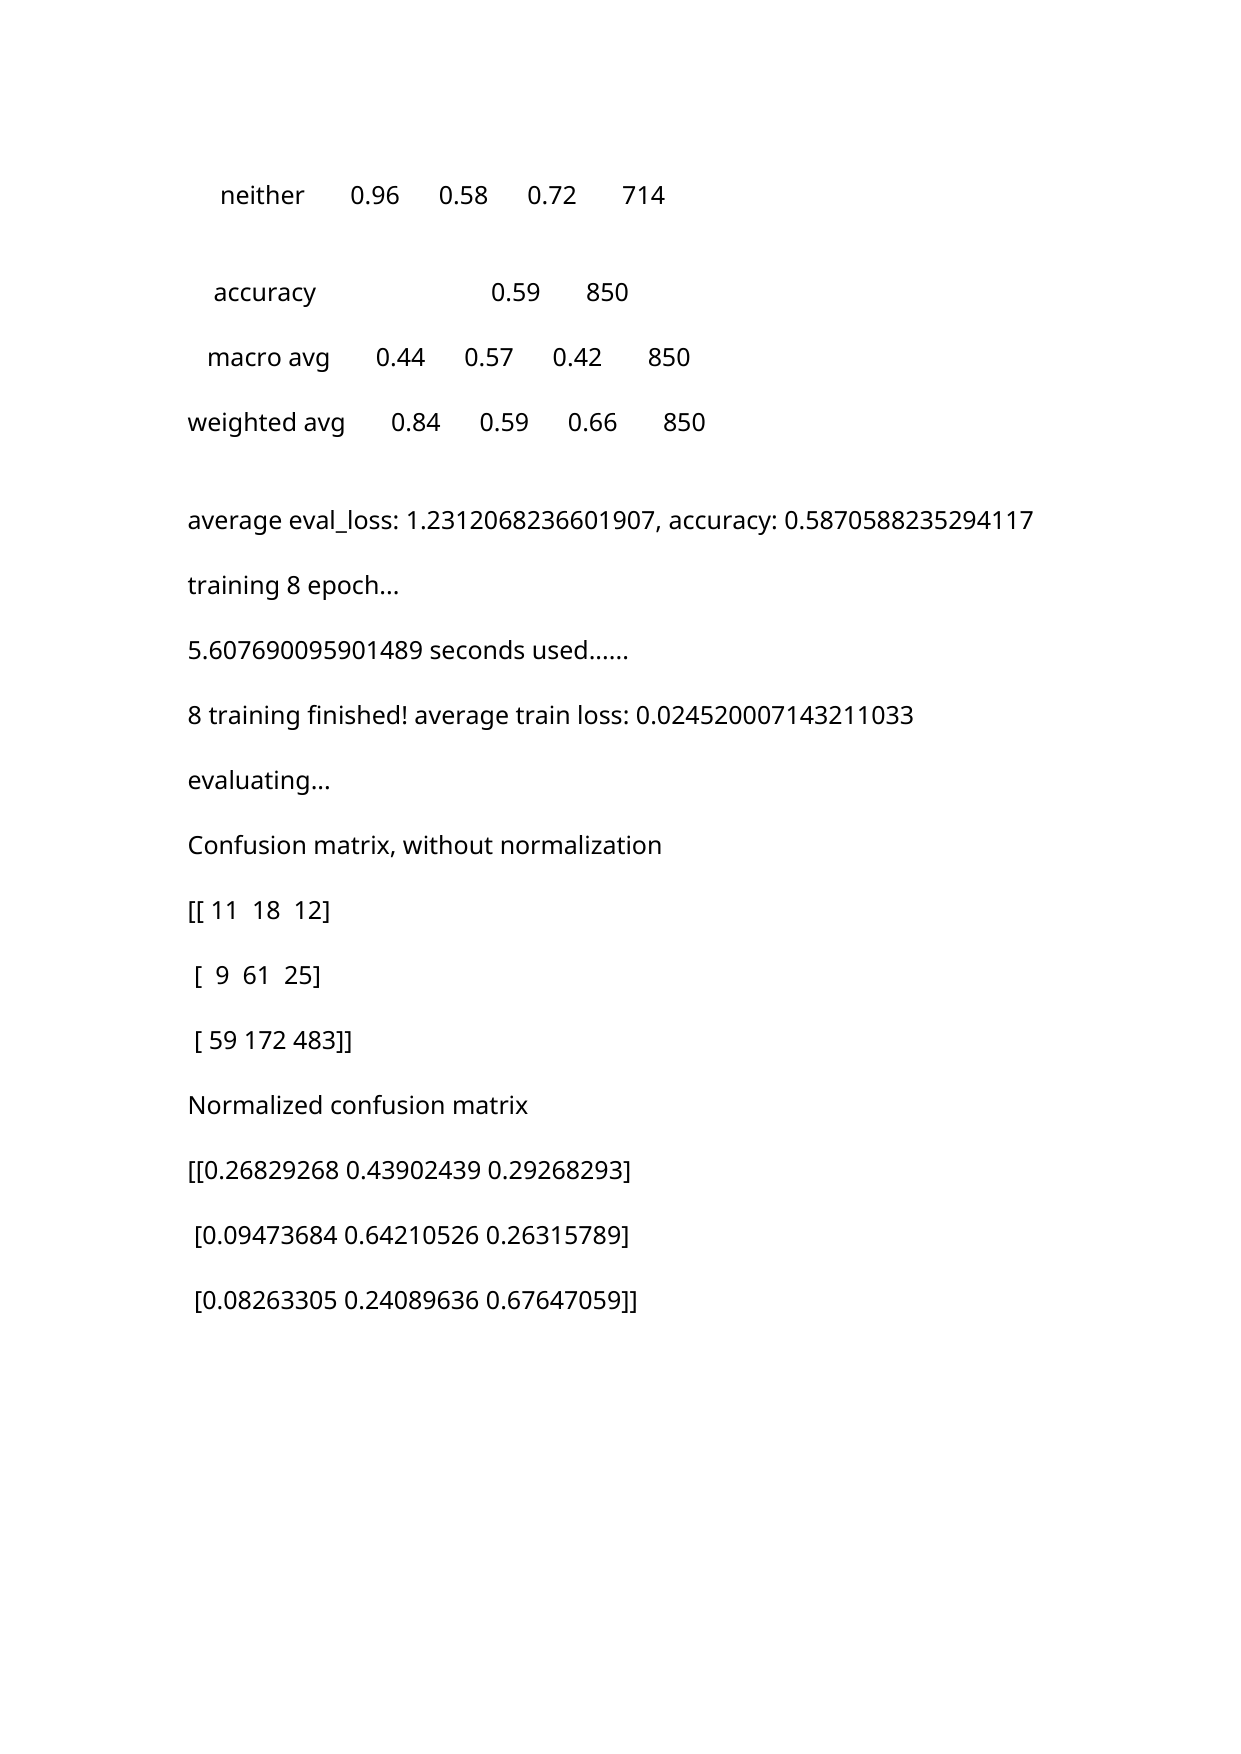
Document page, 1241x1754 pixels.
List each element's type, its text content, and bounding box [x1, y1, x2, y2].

text [0.08263305 0.24089636 0.67647059]] [187, 1267, 1053, 1332]
text [[0.26829268 0.43902439 0.29268293] [187, 1137, 1053, 1202]
text 8 training finished! average train loss: 0.024520007143211033 [187, 682, 1053, 747]
text [[ 11 18 12] [187, 877, 1053, 942]
text [ 9 61 25] [187, 942, 1053, 1007]
text [ 59 172 483]] [187, 1007, 1053, 1072]
text accuracy 0.59 850 [187, 259, 1053, 324]
text training 8 epoch... [187, 552, 1053, 617]
text evaluating... [187, 747, 1053, 812]
text neither 0.96 0.58 0.72 714 [187, 162, 1053, 227]
text macro avg 0.44 0.57 0.42 850 [187, 324, 1053, 389]
text [0.09473684 0.64210526 0.26315789] [187, 1202, 1053, 1267]
text Confusion matrix, without normalization [187, 812, 1053, 877]
text average eval_loss: 1.2312068236601907, accuracy: 0.5870588235294117 [187, 487, 1053, 552]
text Normalized confusion matrix [187, 1072, 1053, 1137]
text 5.607690095901489 seconds used...... [187, 617, 1053, 682]
text weighted avg 0.84 0.59 0.66 850 [187, 389, 1053, 454]
